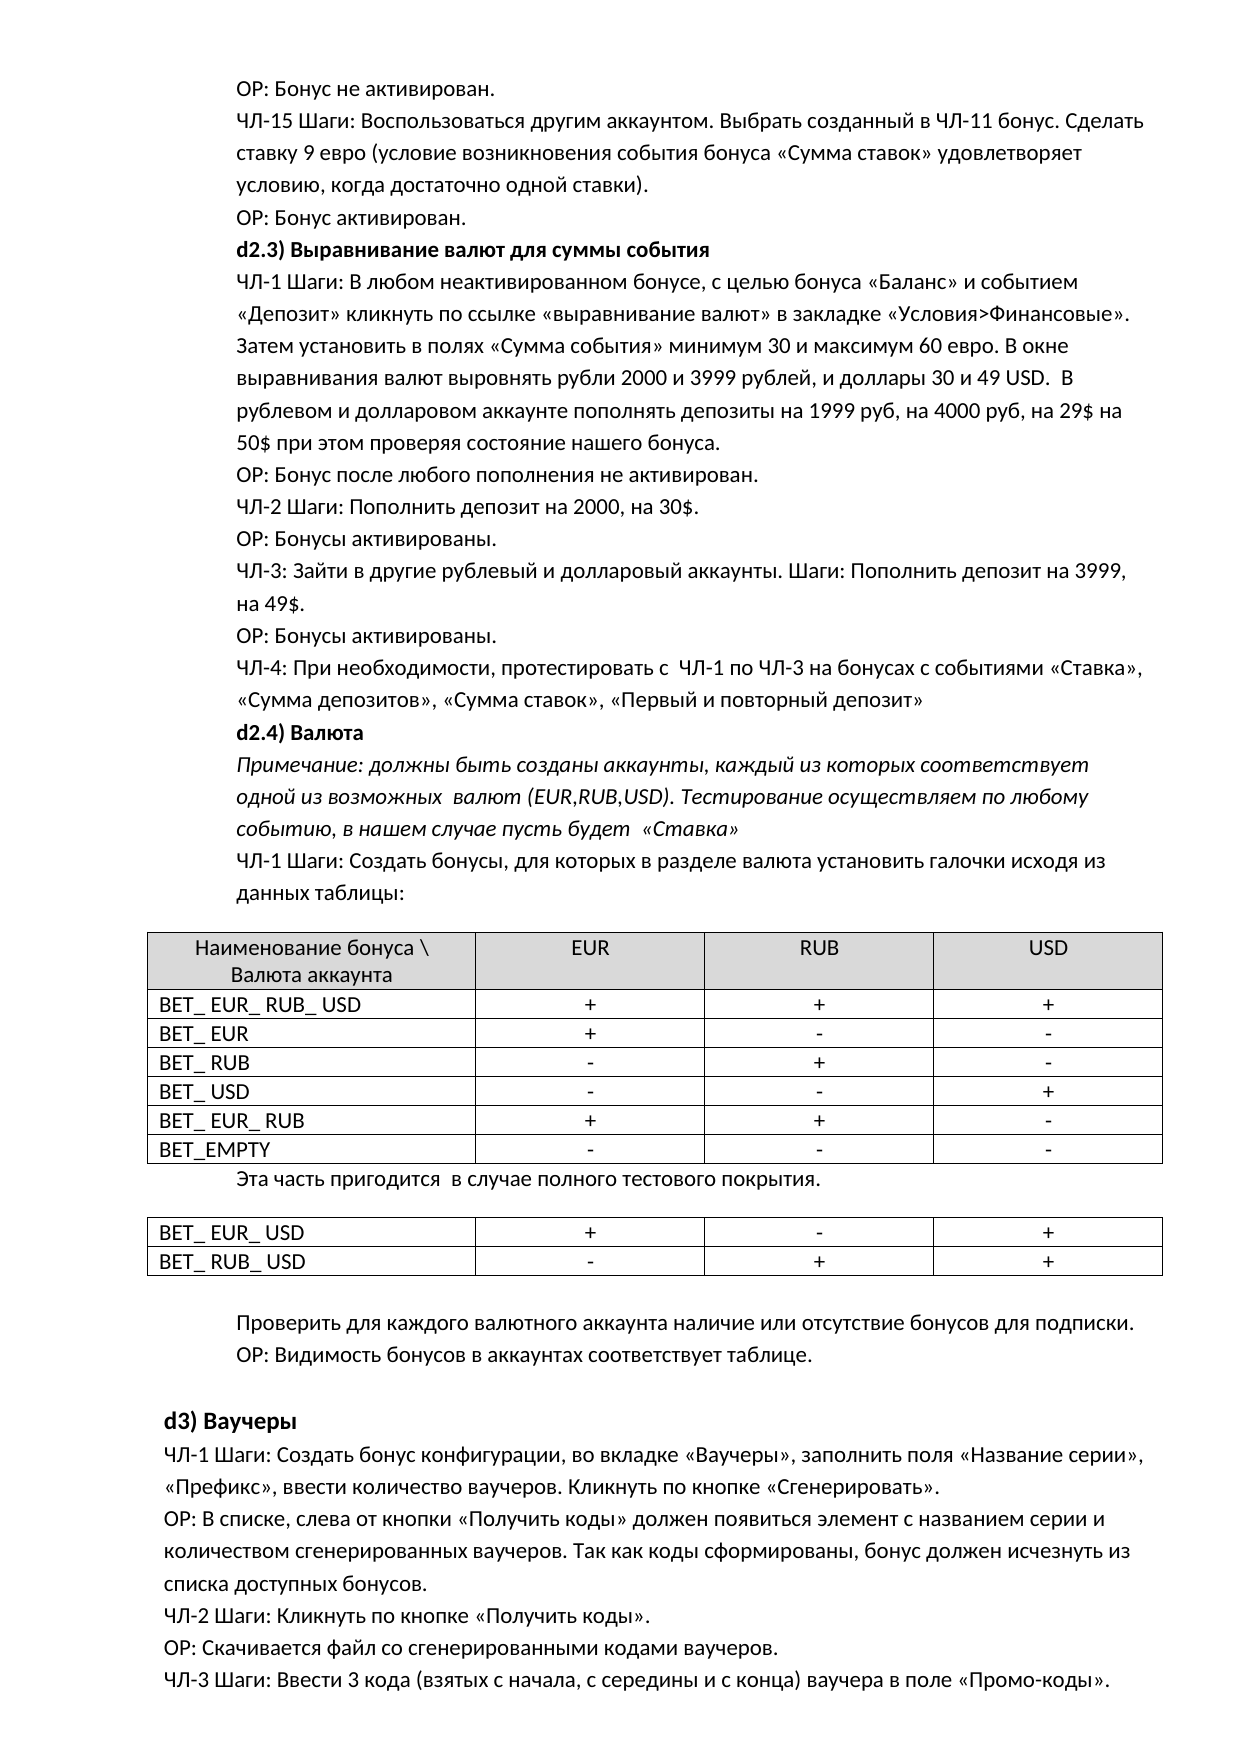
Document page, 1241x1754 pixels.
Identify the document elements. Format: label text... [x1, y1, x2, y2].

table_cell - [476, 1077, 704, 1105]
table_cell BET_ EUR [148, 1019, 475, 1047]
table_cell + [705, 1106, 933, 1134]
table_header + [476, 1218, 704, 1246]
list ОР: Бонусы активированы. [236, 524, 1152, 552]
table_cell BET_ RUB [148, 1048, 475, 1076]
table_header Наименование бонуса \ Валюта аккаунта [148, 933, 475, 989]
table_cell - [476, 1247, 704, 1275]
list ЧЛ-4: При необходимости, протестировать с ЧЛ-1 по ЧЛ-3 на бонусах с событиями «Ставка», «Сумма депозитов», «Сумма ставок», «Первый и повторный депозит» [236, 653, 1152, 713]
list ЧЛ-1 Шаги: В любом неактивированном бонусе, с целью бонуса «Баланс» и событием «Депозит» кликнуть по ссылке «выравнивание валют» в закладке «Условия>Финансовые». Затем установить в полях «Сумма события» минимум 30 и максимум 60 евро. В окне выравнивания валют выровнять рубли 2000 и 3999 рублей, и доллары 30 и 49 USD. В рублевом и долларовом аккаунте пополнять депозиты на 1999 руб, на 4000 руб, на 29$ на 50$ при этом проверяя состояние нашего бонуса. [236, 267, 1152, 456]
list ОР: В списке, слева от кнопки «Получить коды» должен появиться элемент с названием серии и количеством сгенерированных ваучеров. Так как коды сформированы, бонус должен исчезнуть из списка доступных бонусов. [164, 1504, 1152, 1597]
table_cell BET_ USD [148, 1077, 475, 1105]
table_cell + [705, 1247, 933, 1275]
list ЧЛ-2 Шаги: Кликнуть по кнопке «Получить коды». [164, 1601, 1152, 1629]
table_cell + [934, 1077, 1162, 1105]
table_cell - [934, 1048, 1162, 1076]
table_cell - [934, 1135, 1162, 1163]
table_cell - [476, 1048, 704, 1076]
list ОР: Скачивается файл со сгенерированными кодами ваучеров. [164, 1633, 1152, 1661]
table_cell BET_ EUR_ RUB_ USD [148, 990, 475, 1018]
table_cell + [934, 1247, 1162, 1275]
table_cell - [476, 1135, 704, 1163]
table_cell BET_ RUB_ USD [148, 1247, 475, 1275]
table_cell + [705, 990, 933, 1018]
table_cell - [705, 1077, 933, 1105]
table_header - [705, 1218, 933, 1246]
list d2.3) Выравнивание валют для суммы события [236, 235, 1152, 263]
table_cell - [934, 1019, 1162, 1047]
table_cell + [476, 1106, 704, 1134]
table_cell + [476, 1019, 704, 1047]
table_header BET_ EUR_ USD [148, 1218, 475, 1246]
table_cell + [934, 990, 1162, 1018]
table_cell - [705, 1135, 933, 1163]
list ОР: Видимость бонусов в аккаунтах соответствует таблице. [236, 1341, 1152, 1369]
table_cell + [705, 1048, 933, 1076]
list ЧЛ-3: Зайти в другие рублевый и долларовый аккаунты. Шаги: Пополнить депозит на 3999, на 49$. [236, 557, 1152, 617]
list ЧЛ-1 Шаги: Создать бонусы, для которых в разделе валюта установить галочки исходя из данных таблицы: [236, 846, 1152, 907]
table_header USD [934, 933, 1162, 989]
list ОР: Бонус не активирован. [236, 74, 1152, 102]
list ЧЛ-15 Шаги: Воспользоваться другим аккаунтом. Выбрать созданный в ЧЛ-11 бонус. Сделать ставку 9 евро (условие возникновения события бонуса «Сумма ставок» удовлетворяет условию, когда достаточно одной ставки). [236, 106, 1152, 198]
list ЧЛ-3 Шаги: Ввести 3 кода (взятых с начала, с середины и с конца) ваучера в поле «Промо-коды». [164, 1665, 1152, 1693]
table_cell - [705, 1019, 933, 1047]
table_cell + [476, 990, 704, 1018]
list ЧЛ-1 Шаги: Создать бонус конфигурации, во вкладке «Ваучеры», заполнить поля «Название серии», «Префикс», ввести количество ваучеров. Кликнуть по кнопке «Сгенерировать». [164, 1440, 1152, 1500]
list ЧЛ-2 Шаги: Пополнить депозит на 2000, на 30$. [236, 492, 1152, 520]
table_cell - [934, 1106, 1162, 1134]
list Проверить для каждого валютного аккаунта наличие или отсутствие бонусов для подписки. [236, 1308, 1152, 1336]
list ОР: Бонус активирован. [236, 203, 1152, 231]
list Эта часть пригодится в случае полного тестового покрытия. [236, 1164, 1152, 1192]
table_header RUB [705, 933, 933, 989]
table_header + [934, 1218, 1162, 1246]
table_cell BET_ EUR_ RUB [148, 1106, 475, 1134]
list ОР: Бонусы активированы. [236, 621, 1152, 649]
list d2.4) Валюта [236, 718, 1152, 746]
table_cell BET_EMPTY [148, 1135, 475, 1163]
table_header EUR [476, 933, 704, 989]
list Примечание: должны быть созданы аккаунты, каждый из которых соответствует одной из возможных валют (EUR,RUB,USD). Тестирование осуществляем по любому событию, в нашем случае пусть будет «Ставка» [236, 750, 1152, 842]
list ОР: Бонус после любого пополнения не активирован. [236, 460, 1152, 488]
list d3) Ваучеры [164, 1405, 1152, 1436]
